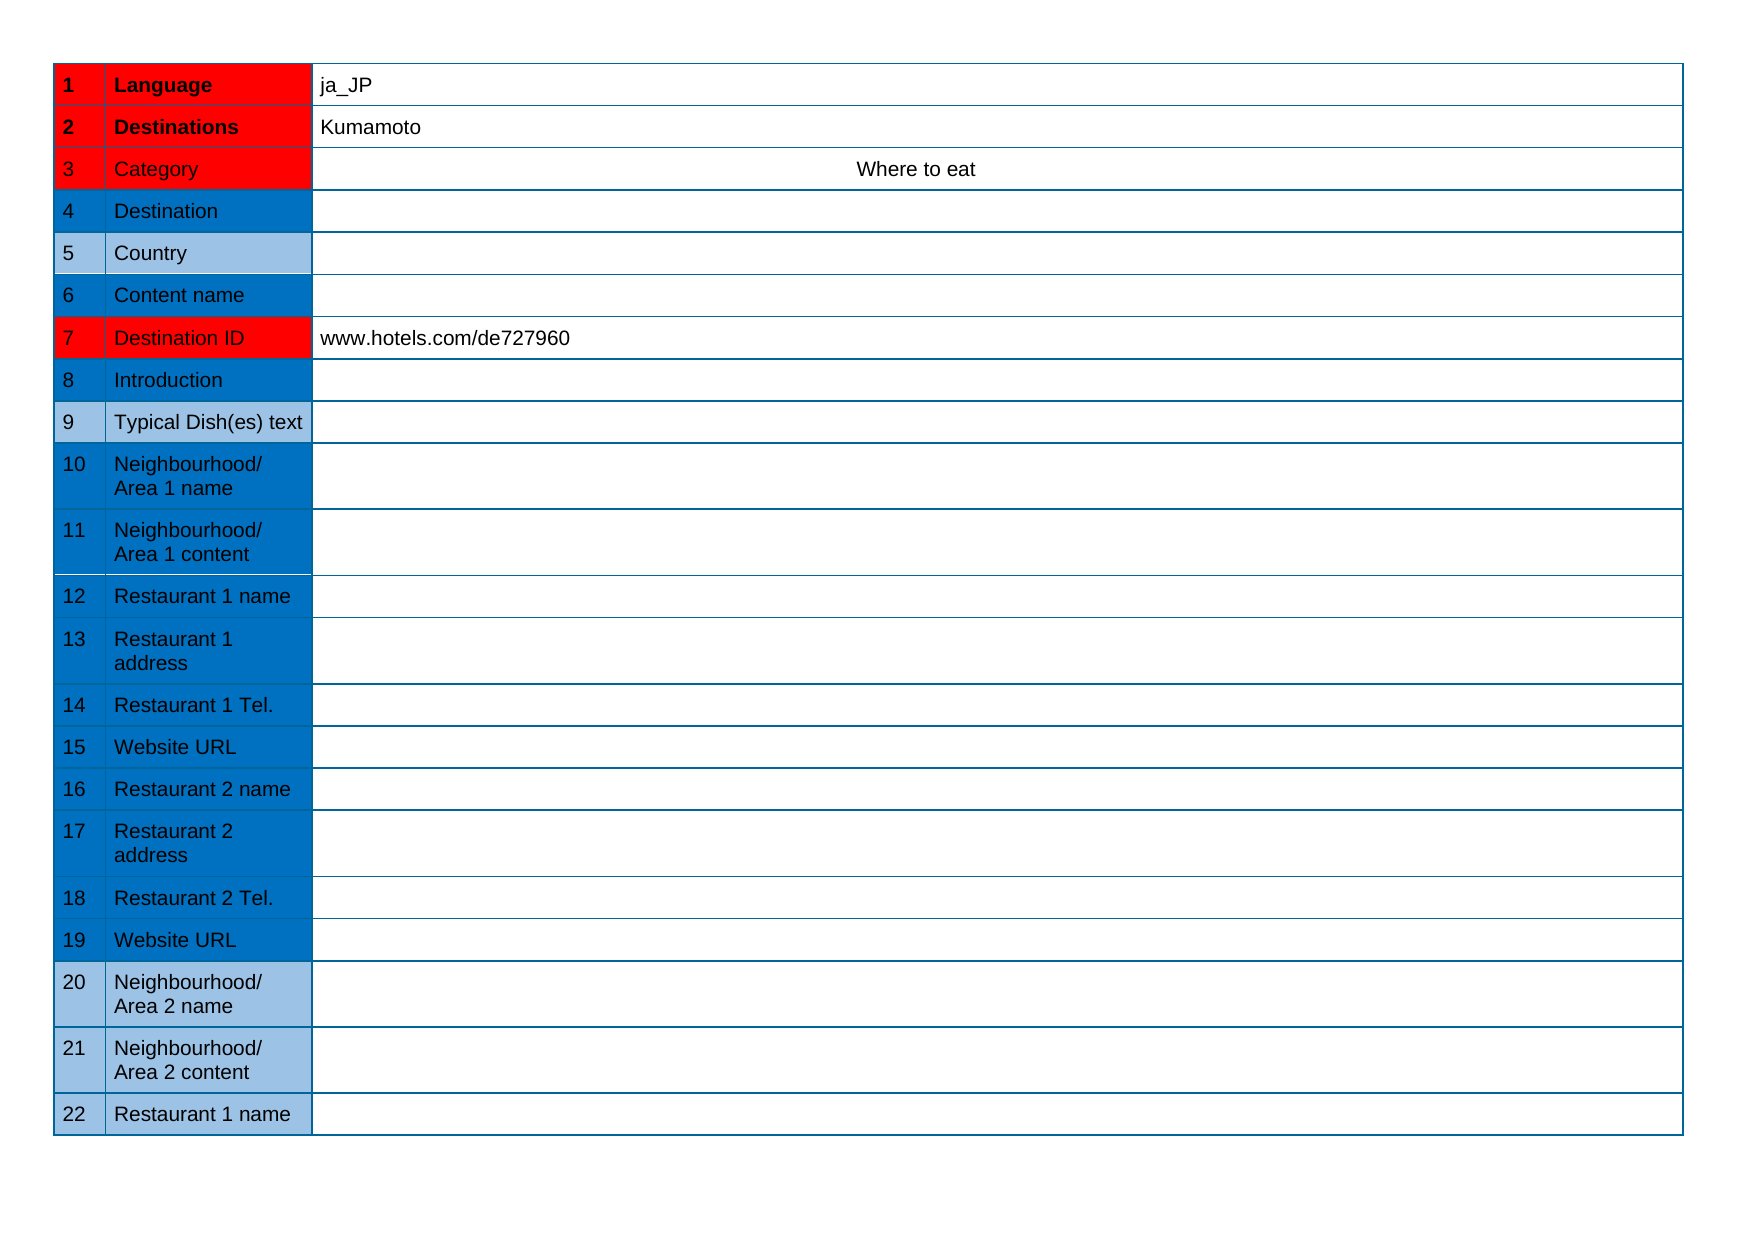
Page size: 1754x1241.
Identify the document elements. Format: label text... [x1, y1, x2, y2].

table_cell Destination ID [106, 317, 311, 358]
table_cell 8 [55, 360, 105, 400]
table_cell 5 [55, 233, 105, 273]
table_cell [313, 727, 1682, 767]
table_cell Category [106, 148, 311, 189]
table_cell [313, 769, 1682, 809]
table_cell 12 [55, 576, 105, 617]
table_cell 9 [55, 402, 105, 442]
table_cell [313, 233, 1682, 273]
table_cell Neighbourhood/Area 1 name [106, 444, 311, 508]
table_cell 15 [55, 727, 105, 767]
table_cell 20 [55, 962, 105, 1026]
table_cell Content name [106, 275, 311, 316]
table_cell 2 [55, 106, 105, 147]
table_cell [313, 1028, 1682, 1092]
table_cell Destinations [106, 106, 311, 147]
table_cell Where to eat [313, 148, 1682, 189]
table_cell [313, 685, 1682, 725]
table_header ja_JP [313, 64, 1682, 105]
table_cell 19 [55, 919, 105, 960]
table_cell [313, 510, 1682, 574]
table_cell [313, 811, 1682, 876]
table_cell Website URL [106, 919, 311, 960]
table_header Language [106, 64, 311, 105]
table_cell 10 [55, 444, 105, 508]
table_cell [313, 360, 1682, 400]
table_cell [313, 444, 1682, 508]
table_cell 17 [55, 811, 105, 876]
table_cell [313, 1094, 1682, 1134]
table_cell Typical Dish(es) text [106, 402, 311, 442]
table_cell Introduction [106, 360, 311, 400]
table_cell 18 [55, 877, 105, 918]
table_cell Restaurant 2 address [106, 811, 311, 876]
table_cell Country [106, 233, 311, 273]
table_cell [313, 962, 1682, 1026]
table_cell [313, 576, 1682, 617]
table_cell Restaurant 1 name [106, 1094, 311, 1134]
table_cell 4 [55, 191, 105, 231]
table_cell Restaurant 1 address [106, 618, 311, 683]
table_cell 11 [55, 510, 105, 574]
table_cell Restaurant 1 Tel. [106, 685, 311, 725]
table_cell 13 [55, 618, 105, 683]
table_cell Neighbourhood/Area 2 name [106, 962, 311, 1026]
table_cell 7 [55, 317, 105, 358]
table_cell Website URL [106, 727, 311, 767]
table_cell Restaurant 2 name [106, 769, 311, 809]
table_cell Restaurant 1 name [106, 576, 311, 617]
table_cell Restaurant 2 Tel. [106, 877, 311, 918]
table_cell 21 [55, 1028, 105, 1092]
table_cell 3 [55, 148, 105, 189]
table_cell [313, 919, 1682, 960]
table_cell [313, 402, 1682, 442]
table_cell [313, 618, 1682, 683]
table_cell [313, 877, 1682, 918]
table_cell 6 [55, 275, 105, 316]
table_header 1 [55, 64, 105, 105]
table_cell 22 [55, 1094, 105, 1134]
table_cell [313, 275, 1682, 316]
table_cell Kumamoto [313, 106, 1682, 147]
table_cell 14 [55, 685, 105, 725]
table_cell 16 [55, 769, 105, 809]
table_cell [313, 191, 1682, 231]
table_cell Neighbourhood/Area 2 content [106, 1028, 311, 1092]
table_cell Neighbourhood/Area 1 content [106, 510, 311, 574]
table_cell Destination [106, 191, 311, 231]
table_cell www.hotels.com/de727960 [313, 317, 1682, 358]
